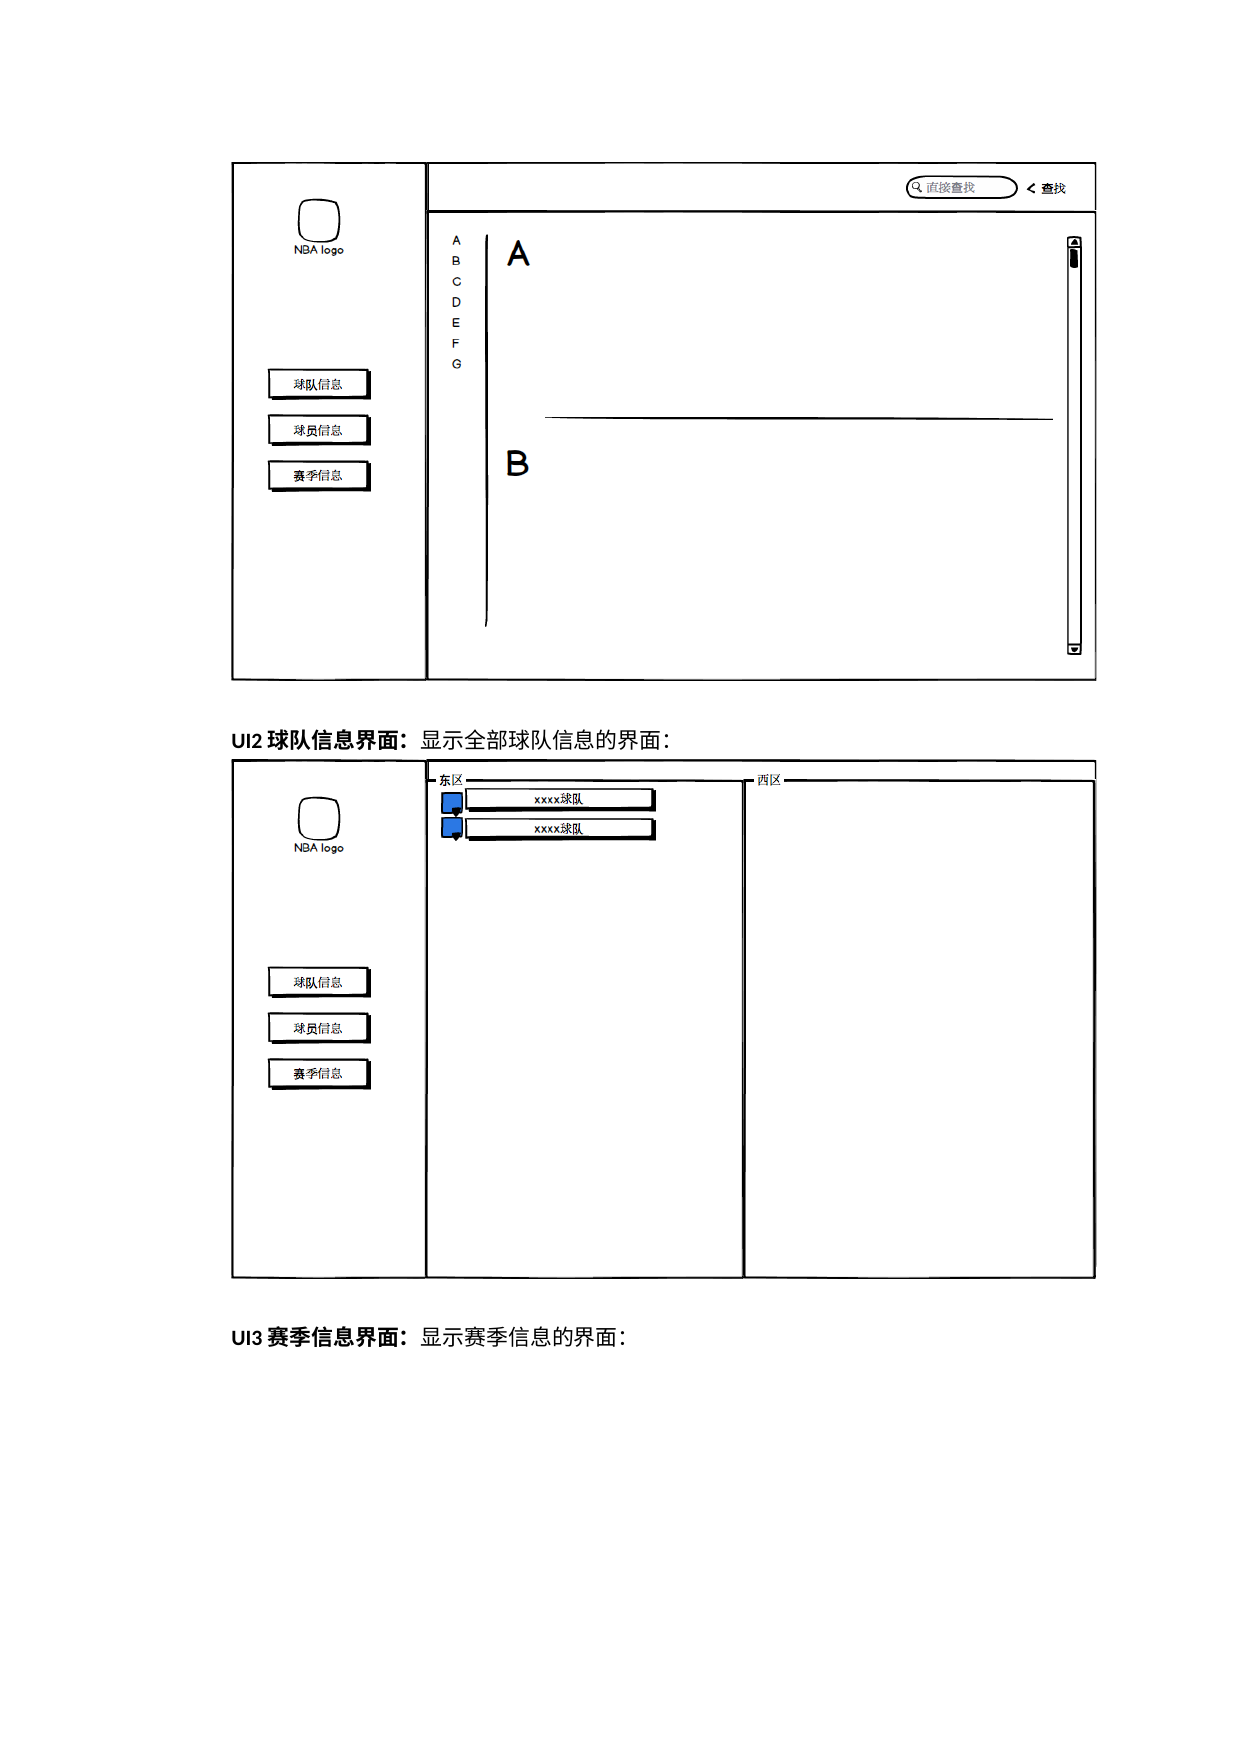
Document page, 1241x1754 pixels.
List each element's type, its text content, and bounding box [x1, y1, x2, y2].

text UI3 赛季信息界面：显示赛季信息的界面： [187, 1320, 1053, 1352]
text UI2 球队信息界面：显示全部球队信息的界面： [187, 722, 1053, 755]
picture [231, 162, 1097, 681]
picture [231, 759, 1097, 1279]
